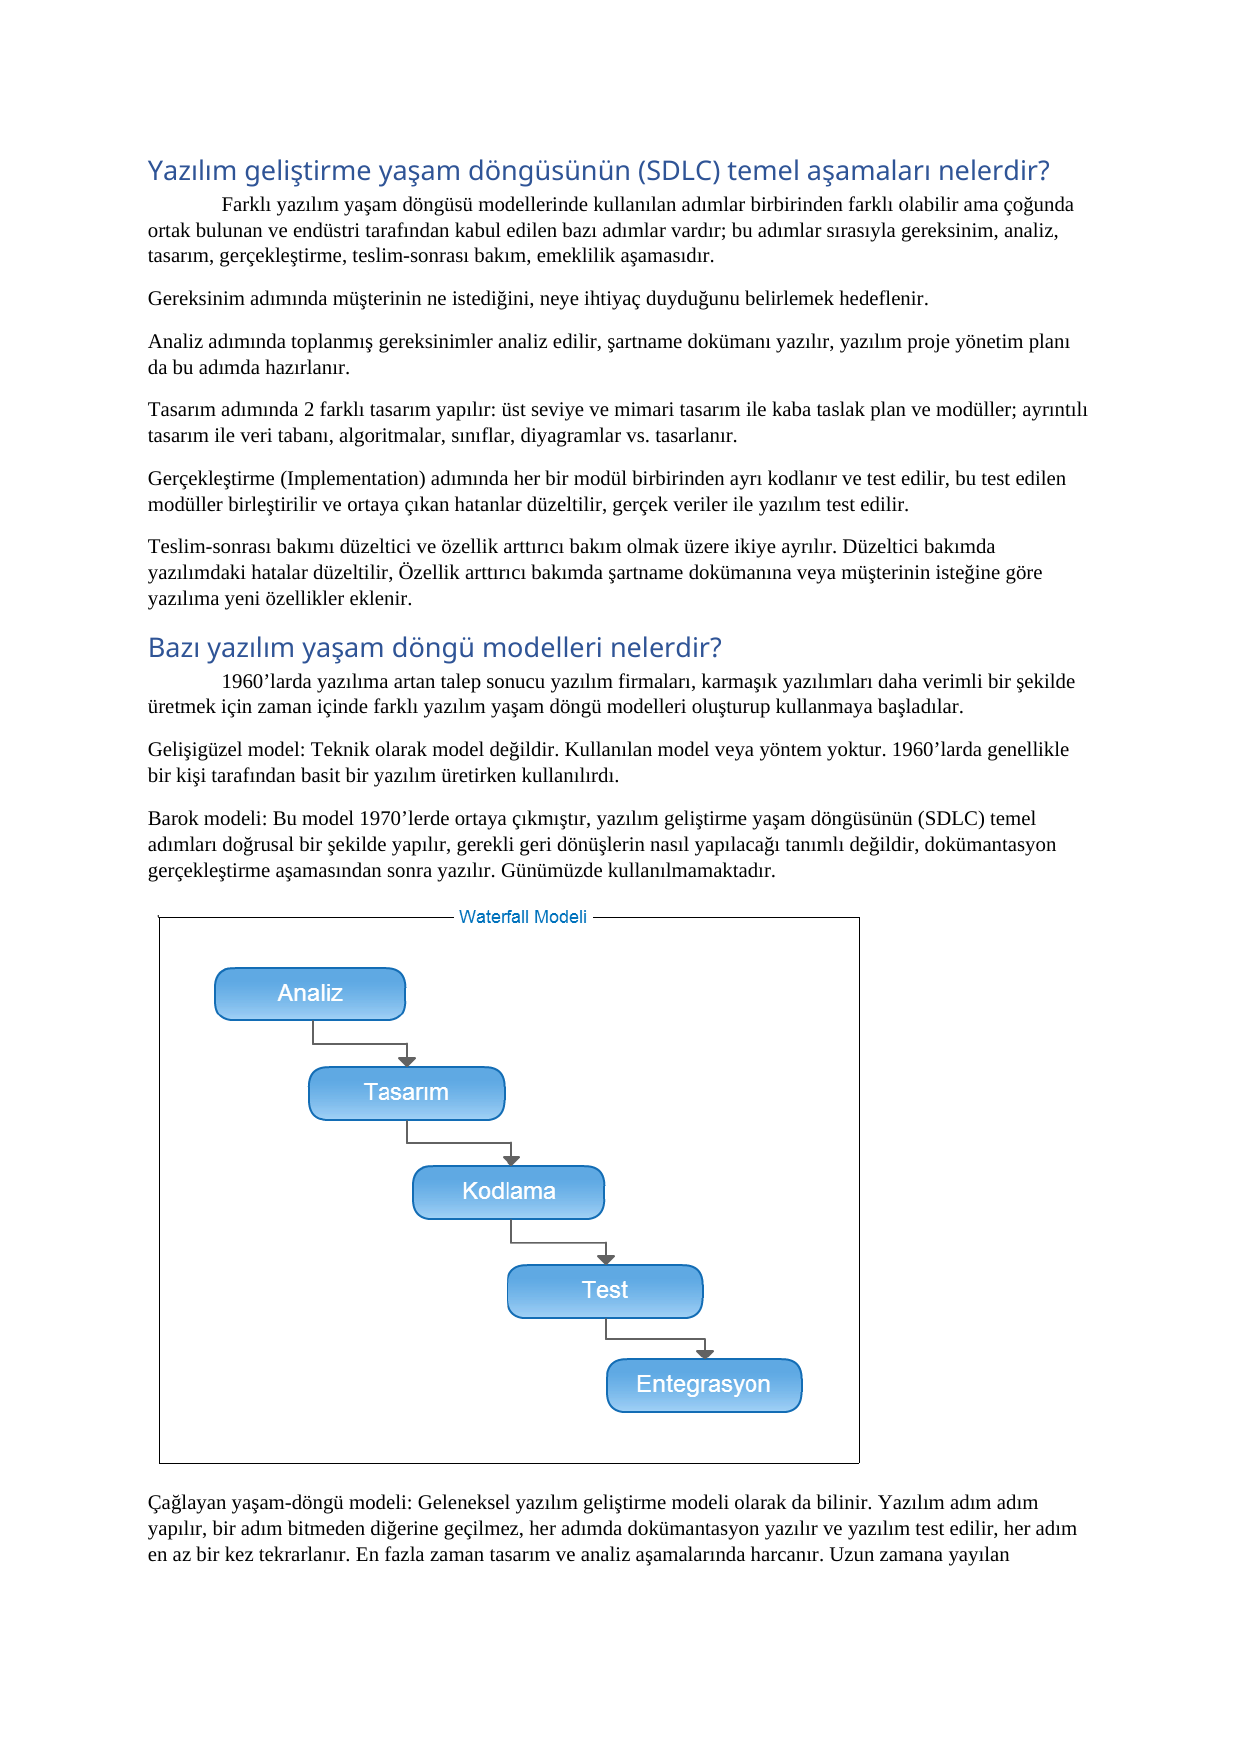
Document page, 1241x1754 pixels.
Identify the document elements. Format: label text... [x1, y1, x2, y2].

text Farklı yazılım yaşam döngüsü modellerinde kullanılan adımlar birbirinden farklı olabilir ama çoğunda ortak bulunan ve endüstri tarafından kabul edilen bazı adımlar vardır; bu adımlar sırasıyla gereksinim, analiz, tasarım, gerçekleştirme, teslim-sonrası bakım, emeklilik aşamasıdır. [148, 192, 1093, 267]
text Gerçekleştirme (Implementation) adımında her bir modül birbirinden ayrı kodlanır ve test edilir, bu test edilen modüller birleştirilir ve ortaya çıkan hatanlar düzeltilir, gerçek veriler ile yazılım test edilir. [148, 466, 1093, 516]
picture [147, 900, 869, 1472]
text Analiz adımında toplanmış gereksinimler analiz edilir, şartname dokümanı yazılır, yazılım proje yönetim planı da bu adımda hazırlanır. [148, 329, 1093, 379]
text Gelişigüzel model: Teknik olarak model değildir. Kullanılan model veya yöntem yoktur. 1960’larda genellikle bir kişi tarafından basit bir yazılım üretirken kullanılırdı. [148, 737, 1093, 787]
text Teslim-sonrası bakımı düzeltici ve özellik arttırıcı bakım olmak üzere ikiye ayrılır. Düzeltici bakımda yazılımdaki hatalar düzeltilir, Özellik arttırıcı bakımda şartname dokümanına veya müşterinin isteğine göre yazılıma yeni özellikler eklenir. [148, 534, 1093, 610]
subtitle Bazı yazılım yaşam döngü modelleri nelerdir? [148, 629, 1093, 666]
subtitle Yazılım geliştirme yaşam döngüsünün (SDLC) temel aşamaları nelerdir? [148, 152, 1093, 189]
text Barok modeli: Bu model 1970’lerde ortaya çıkmıştır, yazılım geliştirme yaşam döngüsünün (SDLC) temel adımları doğrusal bir şekilde yapılır, gerekli geri dönüşlerin nasıl yapılacağı tanımlı değildir, dokümantasyon gerçekleştirme aşamasından sonra yazılır. Günümüzde kullanılmamaktadır. [148, 806, 1093, 882]
text Gereksinim adımında müşterinin ne istediğini, neye ihtiyaç duyduğunu belirlemek hedeflenir. [148, 286, 1093, 310]
text 1960’larda yazılıma artan talep sonucu yazılım firmaları, karmaşık yazılımları daha verimli bir şekilde üretmek için zaman içinde farklı yazılım yaşam döngü modelleri oluşturup kullanmaya başladılar. [148, 668, 1093, 718]
text Tasarım adımında 2 farklı tasarım yapılır: üst seviye ve mimari tasarım ile kaba taslak plan ve modüller; ayrıntılı tasarım ile veri tabanı, algoritmalar, sınıflar, diyagramlar vs. tasarlanır. [148, 397, 1093, 447]
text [148, 1490, 1093, 1566]
